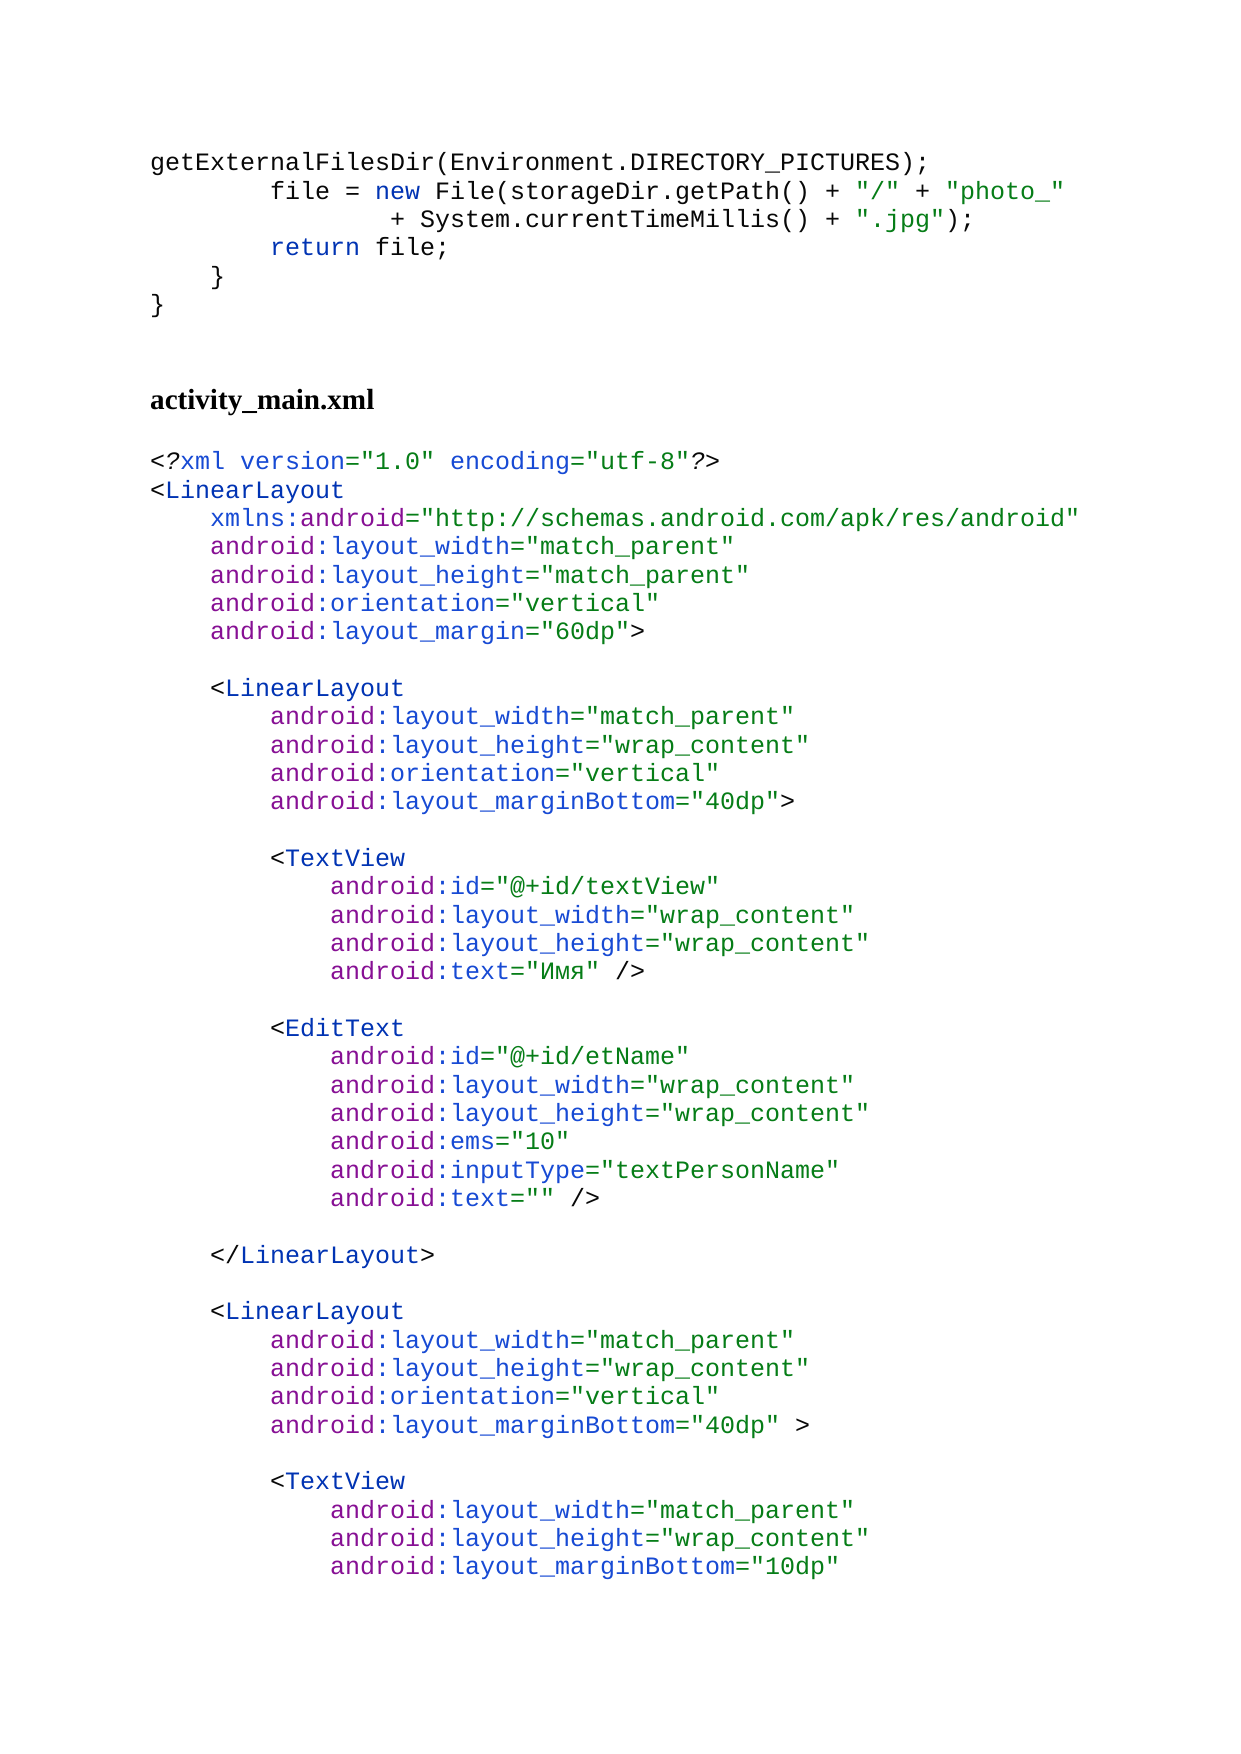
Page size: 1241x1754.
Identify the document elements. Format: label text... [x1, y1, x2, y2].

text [150, 449, 1090, 1582]
text activity_main.xml [150, 382, 1090, 415]
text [150, 150, 1090, 320]
